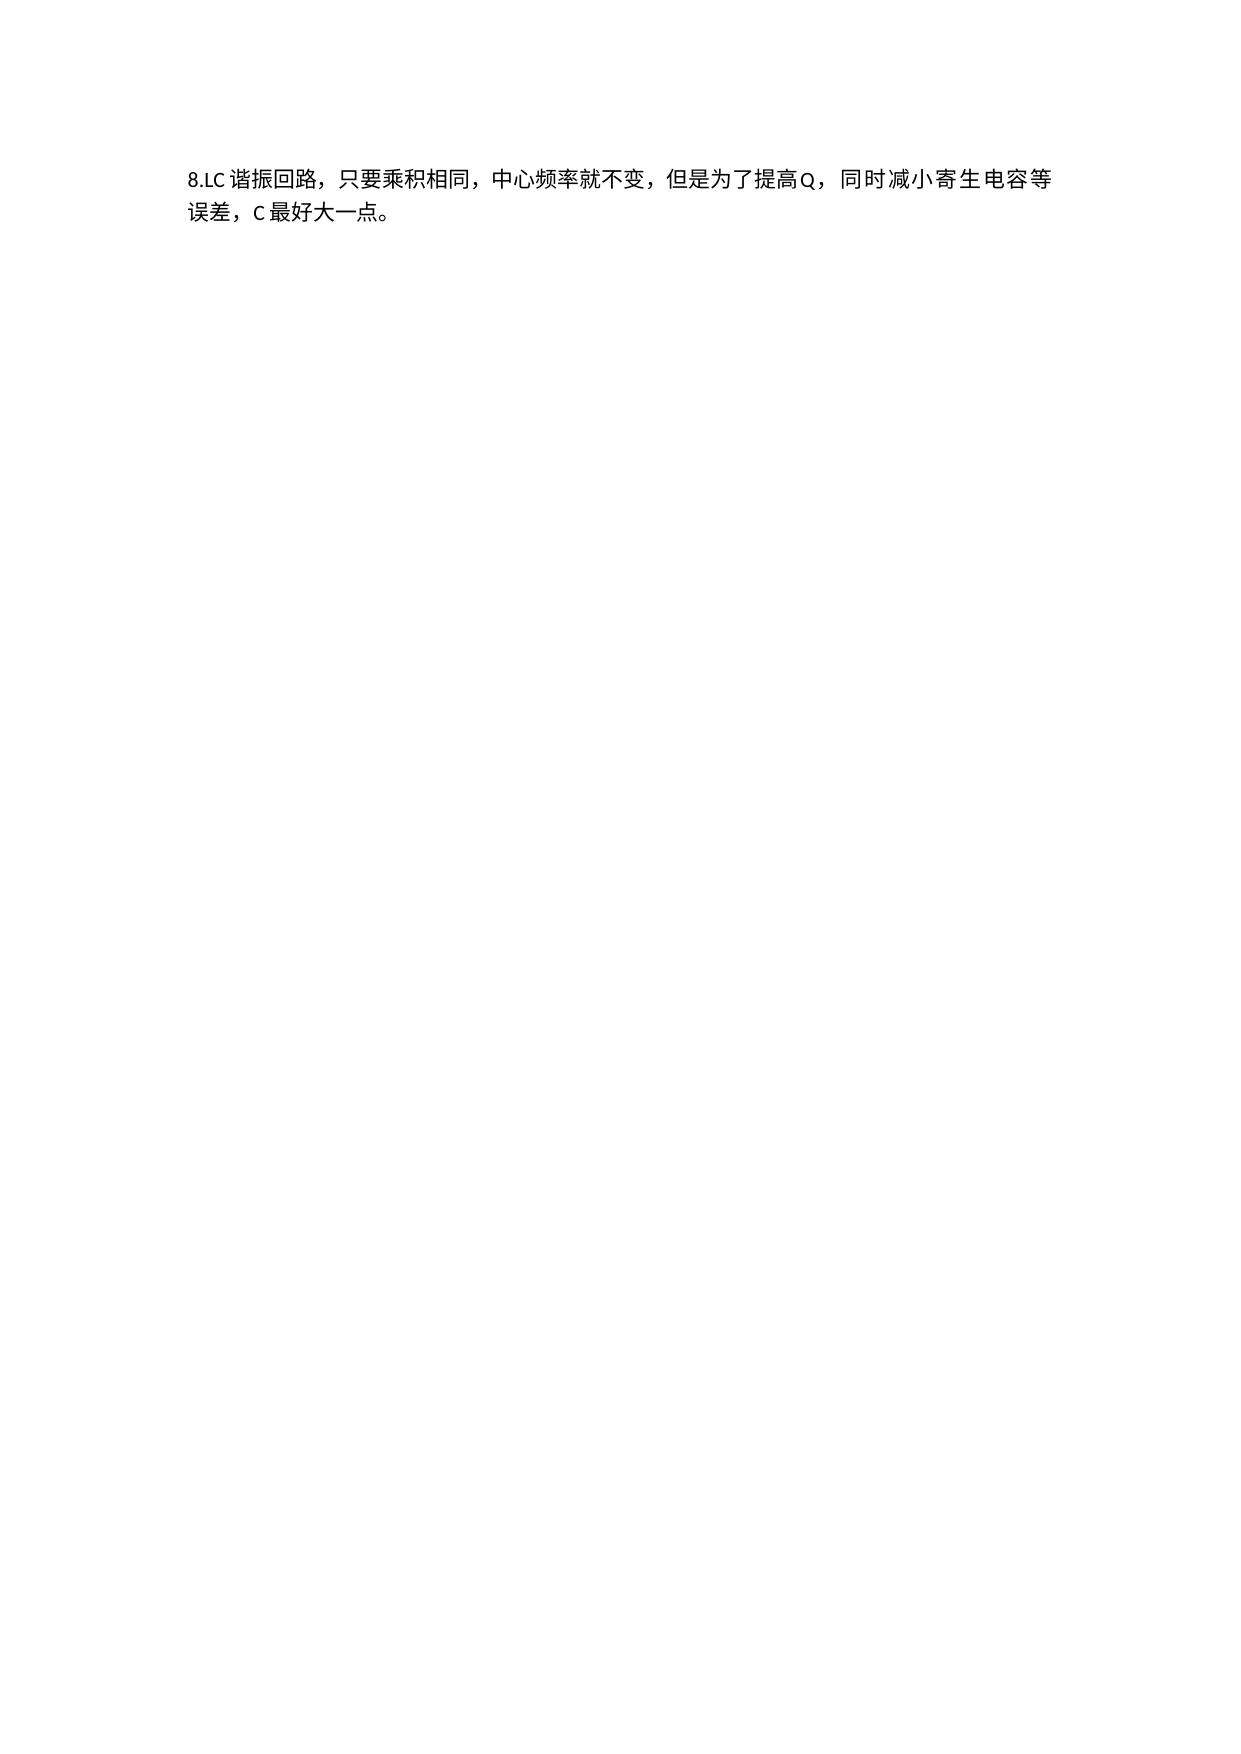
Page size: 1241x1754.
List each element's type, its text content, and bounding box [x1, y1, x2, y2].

text 8.LC谐振回路，只要乘积相同，中心频率就不变，但是为了提高 Q，同时减小寄生电容等误差，C最好大一点。 [187, 162, 1053, 227]
